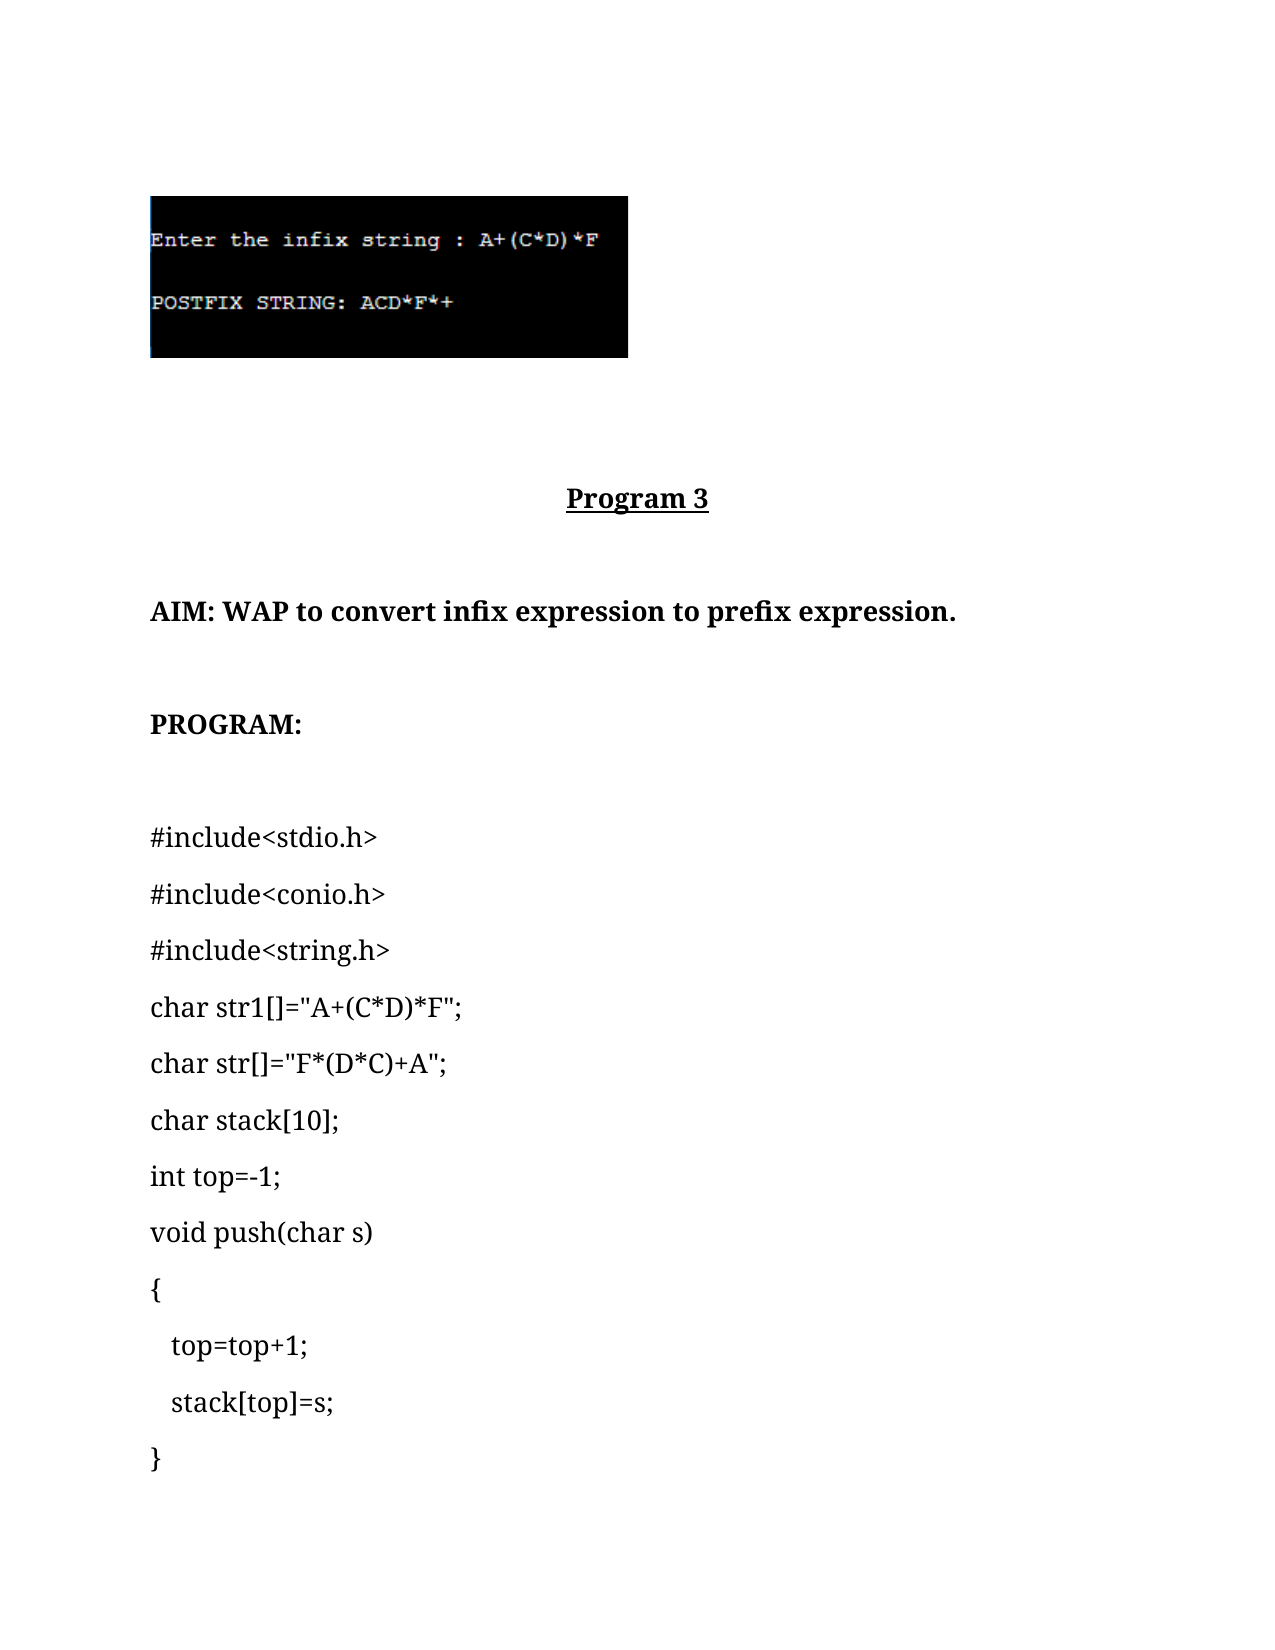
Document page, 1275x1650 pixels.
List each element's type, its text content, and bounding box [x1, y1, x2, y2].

text PROGRAM: [150, 706, 1125, 743]
text char str1[]="A+(C*D)*F"; [150, 988, 1125, 1025]
text { [150, 1270, 1125, 1307]
text } [150, 1440, 1125, 1477]
text #include<string.h> [150, 932, 1125, 968]
text void push(char s) [150, 1214, 1125, 1251]
text top=top+1; [150, 1327, 1125, 1364]
text char str[]="F*(D*C)+A"; [150, 1044, 1125, 1081]
text int top=-1; [150, 1157, 1125, 1194]
text #include<stdio.h> [150, 819, 1125, 856]
text Program 3 [150, 480, 1125, 517]
text AIM: WAP to convert infix expression to prefix expression. [150, 593, 1125, 630]
picture [150, 196, 629, 358]
text char stack[10]; [150, 1101, 1125, 1138]
text #include<conio.h> [150, 875, 1125, 912]
text stack[top]=s; [150, 1383, 1125, 1420]
